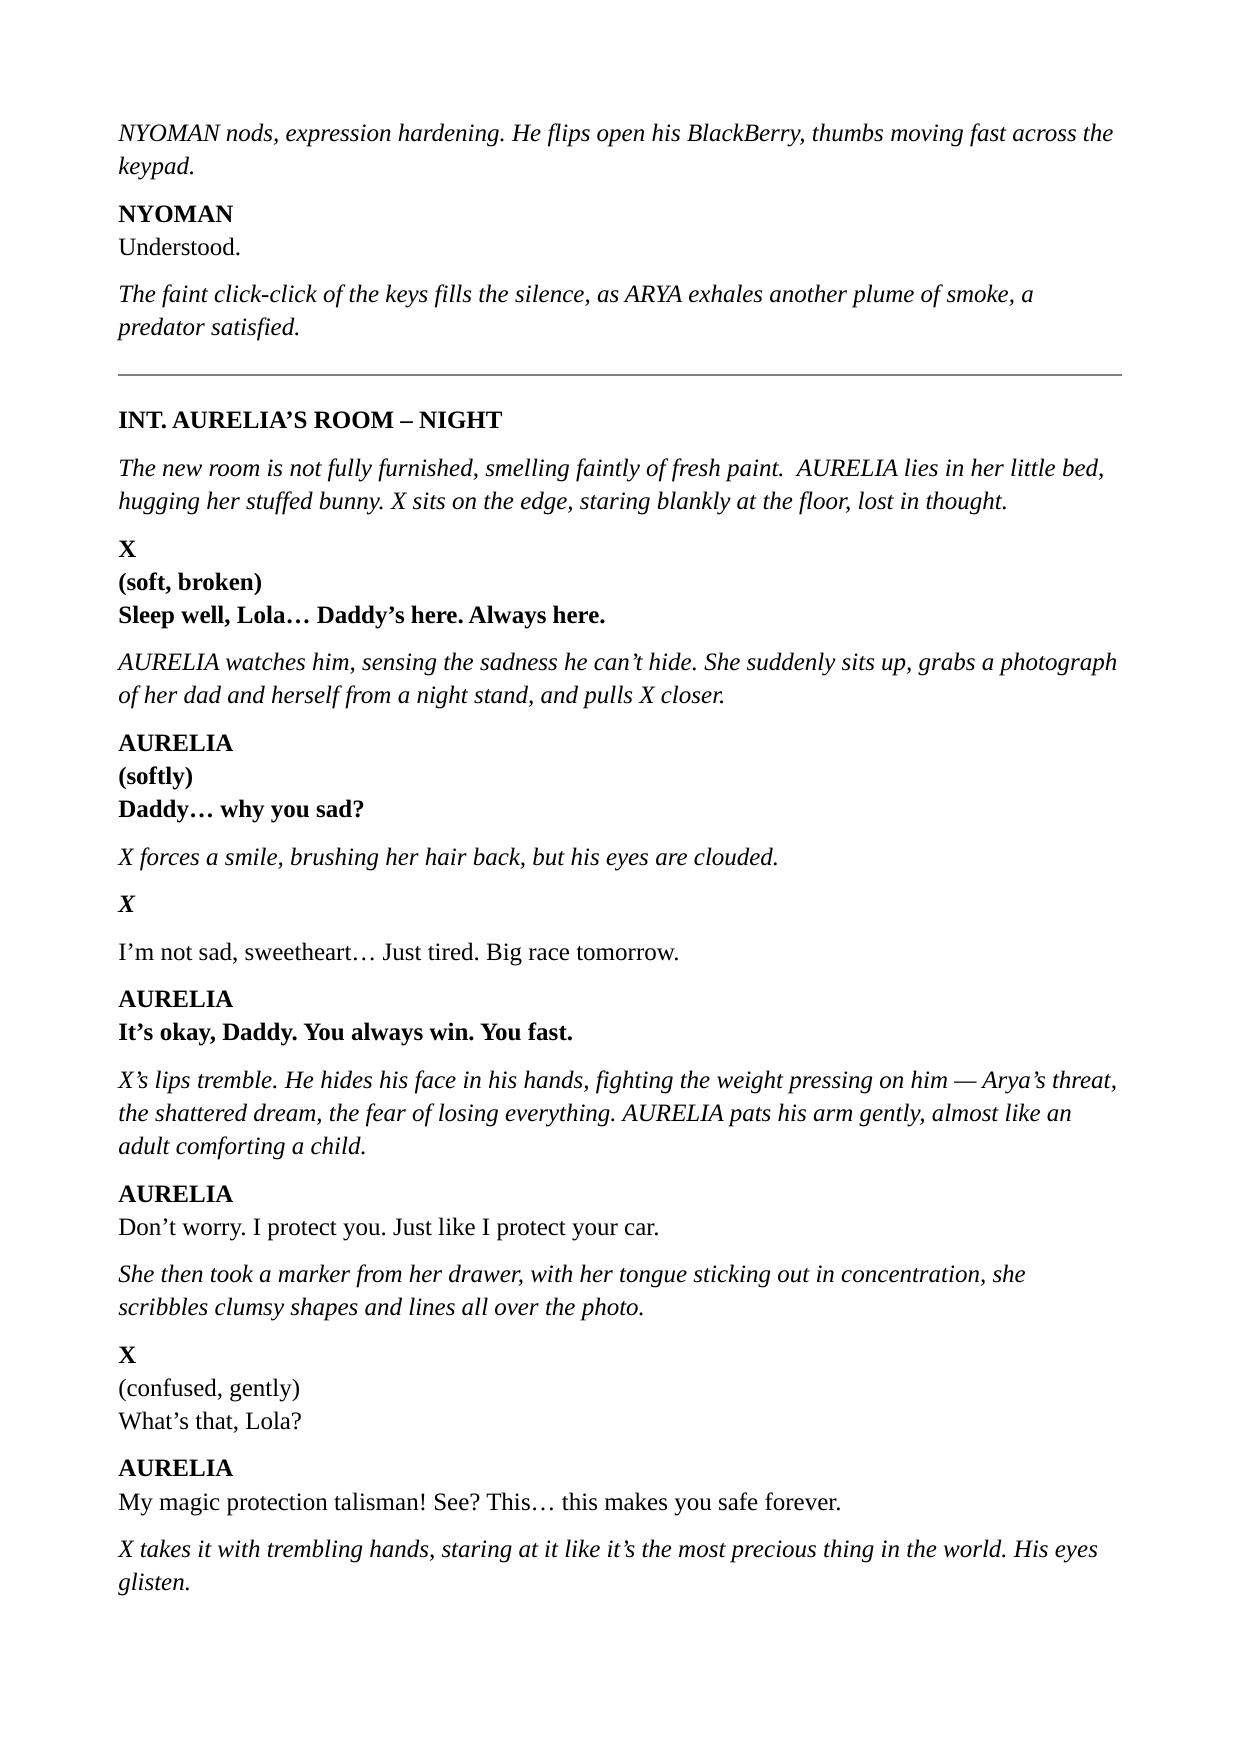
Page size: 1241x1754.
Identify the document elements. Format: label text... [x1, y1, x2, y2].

text X forces a smile, brushing her hair back, but his eyes are clouded. [118, 842, 1122, 870]
text AURELIA (softly) Daddy… why you sad? [118, 728, 1122, 823]
text AURELIA Don’t worry. I protect you. Just like I protect your car. [118, 1179, 1122, 1240]
text AURELIA It’s okay, Daddy. You always win. You fast. [118, 984, 1122, 1046]
text I’m not sad, sweetheart… Just tired. Big race tomorrow. [118, 937, 1122, 966]
text AURELIA My magic protection talisman! See? This… this makes you safe forever. [118, 1453, 1122, 1515]
text X takes it with trembling hands, staring at it like it’s the most precious thing in the world. His eyes glisten. [118, 1534, 1122, 1596]
text X [118, 889, 1122, 918]
text The faint click-click of the keys fills the silence, as ARYA exhales another plume of smoke, a predator satisfied. [118, 279, 1122, 341]
text The new room is not fully furnished, smelling faintly of fresh paint. AURELIA lies in her little bed, hugging her stuffed bunny. X sits on the edge, staring blankly at the floor, lost in thought. [118, 453, 1122, 515]
text X (soft, broken) Sleep well, Lola… Daddy’s here. Always here. [118, 534, 1122, 628]
text AURELIA watches him, sensing the sadness he can’t hide. She suddenly sits up, grabs a photograph of her dad and herself from a night stand, and pulls X closer. [118, 647, 1122, 709]
text X (confused, gently) What’s that, Lola? [118, 1340, 1122, 1435]
text NYOMAN nods, expression hardening. He flips open his BlackBerry, thumbs moving fast across the keypad. [118, 118, 1122, 180]
text INT. AURELIA’S ROOM – NIGHT [118, 405, 1122, 434]
text She then took a marker from her drawer, with her tongue sticking out in concentration, she scribbles clumsy shapes and lines all over the photo. [118, 1259, 1122, 1321]
text X’s lips tremble. He hides his face in his hands, fighting the weight pressing on him — Arya’s threat, the shattered dream, the fear of losing everything. AURELIA pats his arm gently, almost like an adult comforting a child. [118, 1065, 1122, 1160]
text NYOMAN Understood. [118, 199, 1122, 261]
